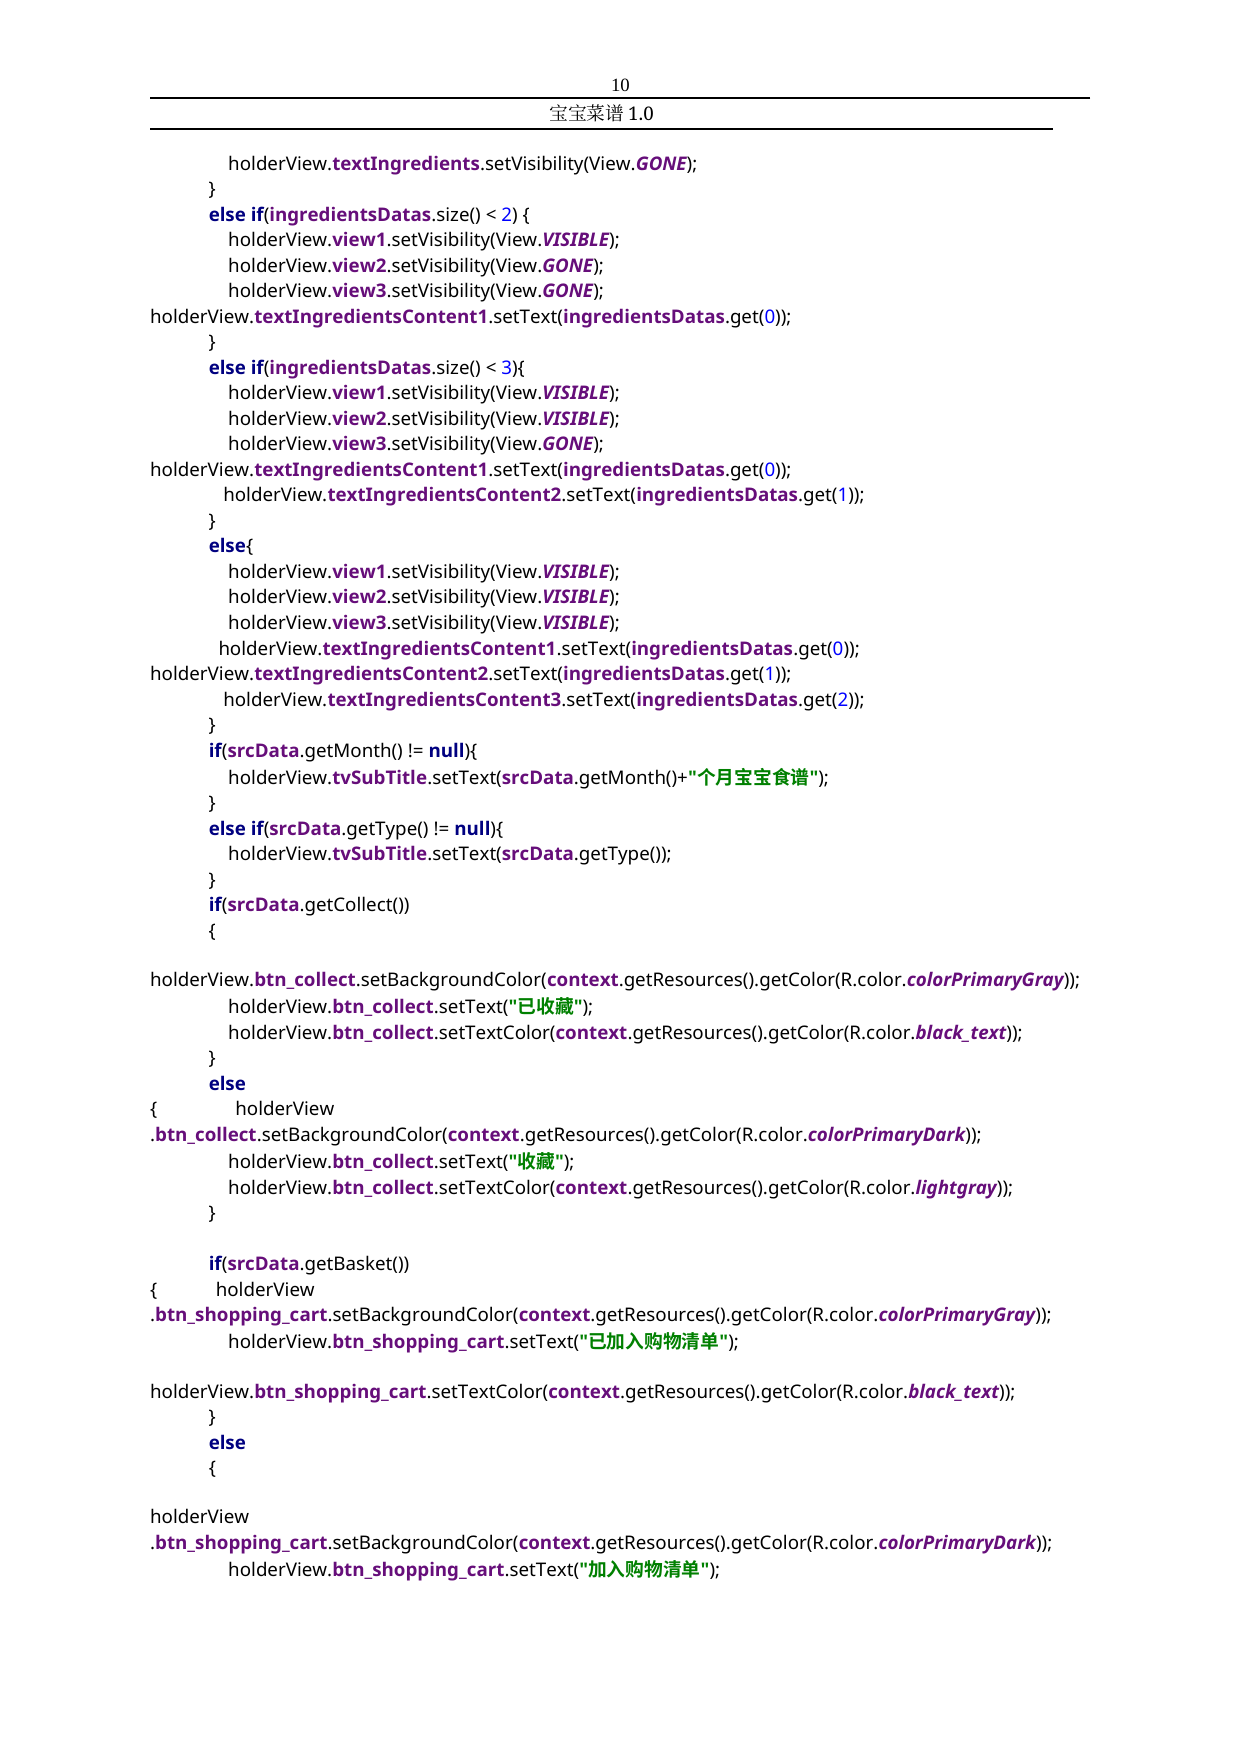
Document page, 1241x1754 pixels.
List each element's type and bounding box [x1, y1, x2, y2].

text [150, 150, 1090, 1582]
